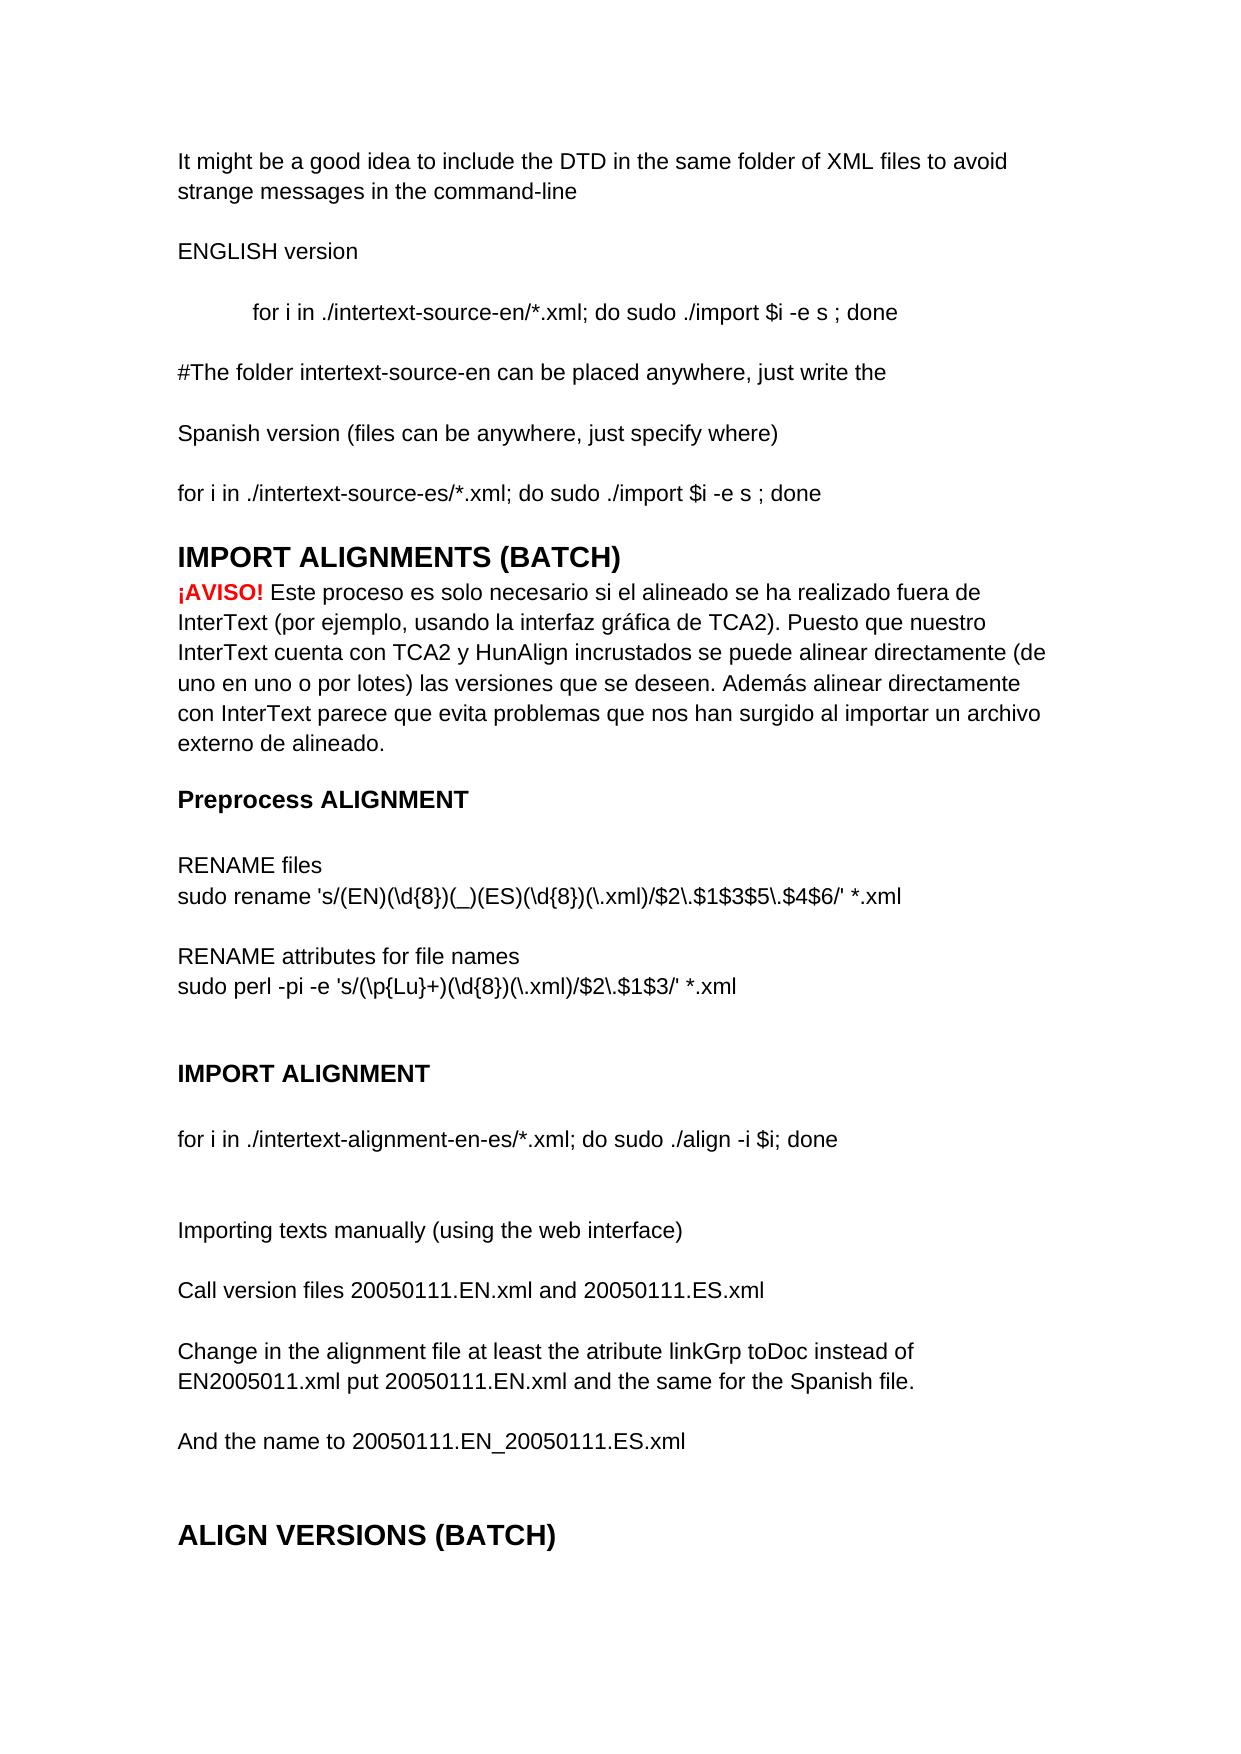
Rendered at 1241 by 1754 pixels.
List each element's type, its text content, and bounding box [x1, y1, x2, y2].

text Importing texts manually (using the web interface) [177, 1217, 1063, 1243]
text ENGLISH version [177, 238, 1063, 264]
text #The folder intertext-source-en can be placed anywhere, just write the [177, 359, 1063, 385]
text for i in ./intertext-source-en/*.xml; do sudo ./import $i -e s ; done [177, 299, 1063, 325]
subtitle ALIGN VERSIONS (BATCH) [177, 1518, 1063, 1551]
text It might be a good idea to include the DTD in the same folder of XML files to avoid strange messages in the command-line [177, 148, 1063, 204]
text sudo rename 's/(EN)(\d{8})(_)(ES)(\d{8})(\.xml)/$2\.$1$3$5\.$4$6/' *.xml [177, 883, 1063, 909]
text Change in the alignment file at least the atribute linkGrp toDoc instead of EN2005011.xml put 20050111.EN.xml and the same for the Spanish file. [177, 1338, 1063, 1394]
subtitle IMPORT ALIGNMENT [177, 1059, 1063, 1087]
text ¡AVISO! Este proceso es solo necesario si el alineado se ha realizado fuera de InterText (por ejemplo, usando la interfaz gráfica de TCA2). Puesto que nuestro InterText cuenta con TCA2 y HunAlign incrustados se puede alinear directamente (de uno en uno o por lotes) las versiones que se deseen. Además alinear directamente con InterText parece que evita problemas que nos han surgido al importar un archivo externo de alineado. [177, 579, 1063, 756]
text Call version files 20050111.EN.xml and 20050111.ES.xml [177, 1277, 1063, 1303]
text RENAME files [177, 852, 1063, 879]
text for i in ./intertext-alignment-en-es/*.xml; do sudo ./align -i $i; done [177, 1126, 1063, 1152]
text IMPORT ALIGNMENTS (BATCH) [177, 540, 1063, 574]
text for i in ./intertext-source-es/*.xml; do sudo ./import $i -e s ; done [177, 480, 1063, 506]
text Spanish version (files can be anywhere, just specify where) [177, 419, 1063, 446]
text sudo perl -pi -e 's/(\p{Lu}+)(\d{8})(\.xml)/$2\.$1$3/' *.xml [177, 973, 1063, 1000]
text And the name to 20050111.EN_20050111.ES.xml [177, 1428, 1063, 1454]
text RENAME attributes for file names [177, 943, 1063, 969]
subtitle Preprocess ALIGNMENT [177, 785, 1063, 814]
